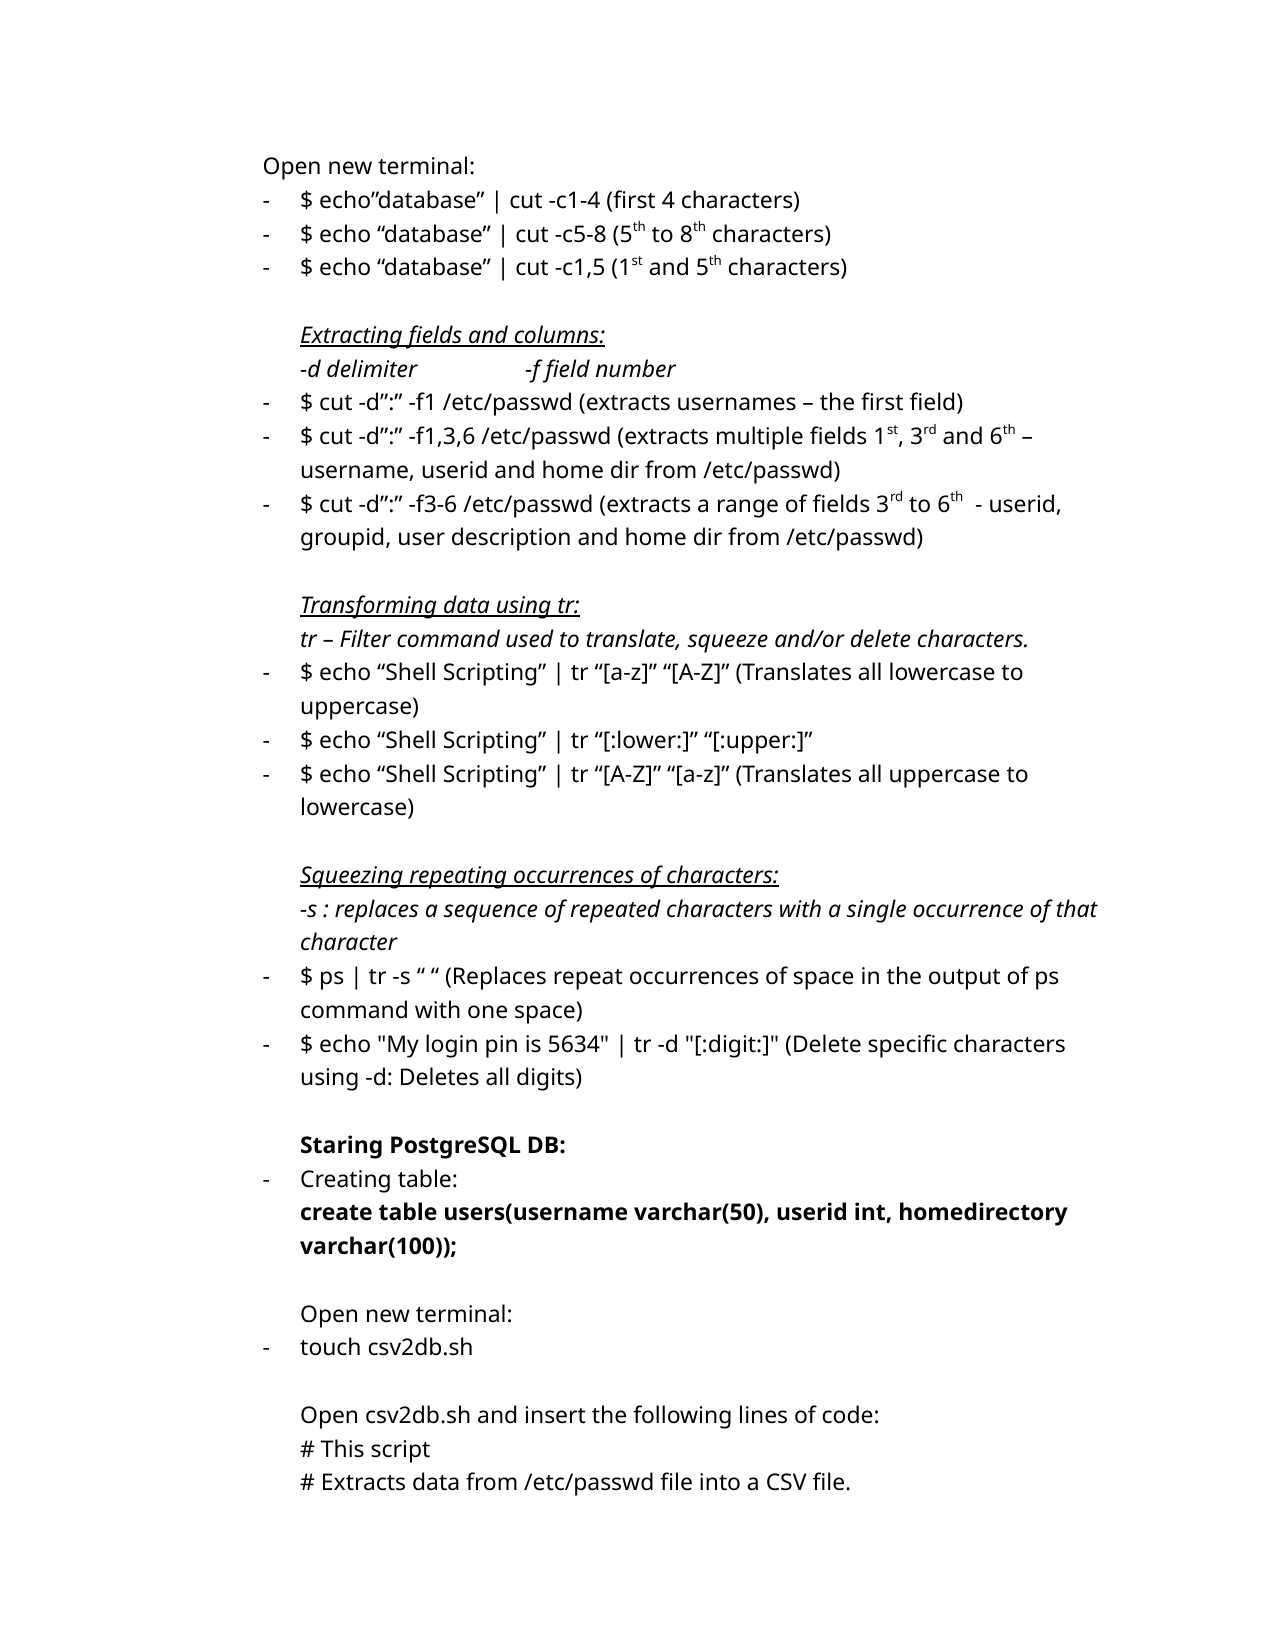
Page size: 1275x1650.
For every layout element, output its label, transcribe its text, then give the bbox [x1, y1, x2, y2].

list Transforming data using tr: [300, 589, 1125, 620]
list $ cut -d”:” -f3-6 /etc/passwd (extracts a range of fields 3rd to 6th - userid, groupid, user description and home dir from /etc/passwd) [262, 487, 1125, 552]
list $ echo “Shell Scripting” | tr “[A-Z]” “[a-z]” (Translates all uppercase to lowercase) [262, 757, 1125, 822]
list $ echo “Shell Scripting” | tr “[:lower:]” “[:upper:]” [262, 724, 1125, 755]
list $ echo “Shell Scripting” | tr “[a-z]” “[A-Z]” (Translates all lowercase to uppercase) [262, 656, 1125, 721]
list $ cut -d”:” -f1 /etc/passwd (extracts usernames – the first field) [262, 386, 1125, 417]
list # Extracts data from /etc/passwd file into a CSV file. [300, 1466, 1125, 1497]
list $ ps | tr -s “ “ (Replaces repeat occurrences of space in the output of ps command with one space) [262, 960, 1125, 1025]
list $ echo “database” | cut -c1,5 (1st and 5th characters) [262, 251, 1125, 282]
list # This script [300, 1432, 1125, 1464]
list $ echo “database” | cut -c5-8 (5th to 8th characters) [262, 217, 1125, 249]
text Staring PostgreSQL DB: [300, 1129, 1125, 1160]
list -s : replaces a sequence of repeated characters with a single occurrence of that character [300, 892, 1125, 957]
list create table users(username varchar(50), userid int, homedirectory varchar(100)); [300, 1196, 1125, 1261]
list $ echo "My login pin is 5634" | tr -d "[:digit:]" (Delete specific characters using -d: Deletes all digits) [262, 1027, 1125, 1092]
list tr – Filter command used to translate, squeeze and/or delete characters. [300, 622, 1125, 654]
list $ cut -d”:” -f1,3,6 /etc/passwd (extracts multiple fields 1st, 3rd and 6th – username, userid and home dir from /etc/passwd) [262, 420, 1125, 485]
list $ echo”database” | cut -c1-4 (first 4 characters) [262, 184, 1125, 215]
list Open new terminal: [300, 1297, 1125, 1329]
list Open csv2db.sh and insert the following lines of code: [300, 1399, 1125, 1430]
text Open new terminal: [262, 150, 1125, 181]
list Creating table: [262, 1162, 1125, 1194]
list touch csv2db.sh [262, 1331, 1125, 1362]
list Squeezing repeating occurrences of characters: [300, 859, 1125, 890]
list -d delimiter -f field number [300, 352, 1125, 384]
list Extracting fields and columns: [300, 319, 1125, 350]
